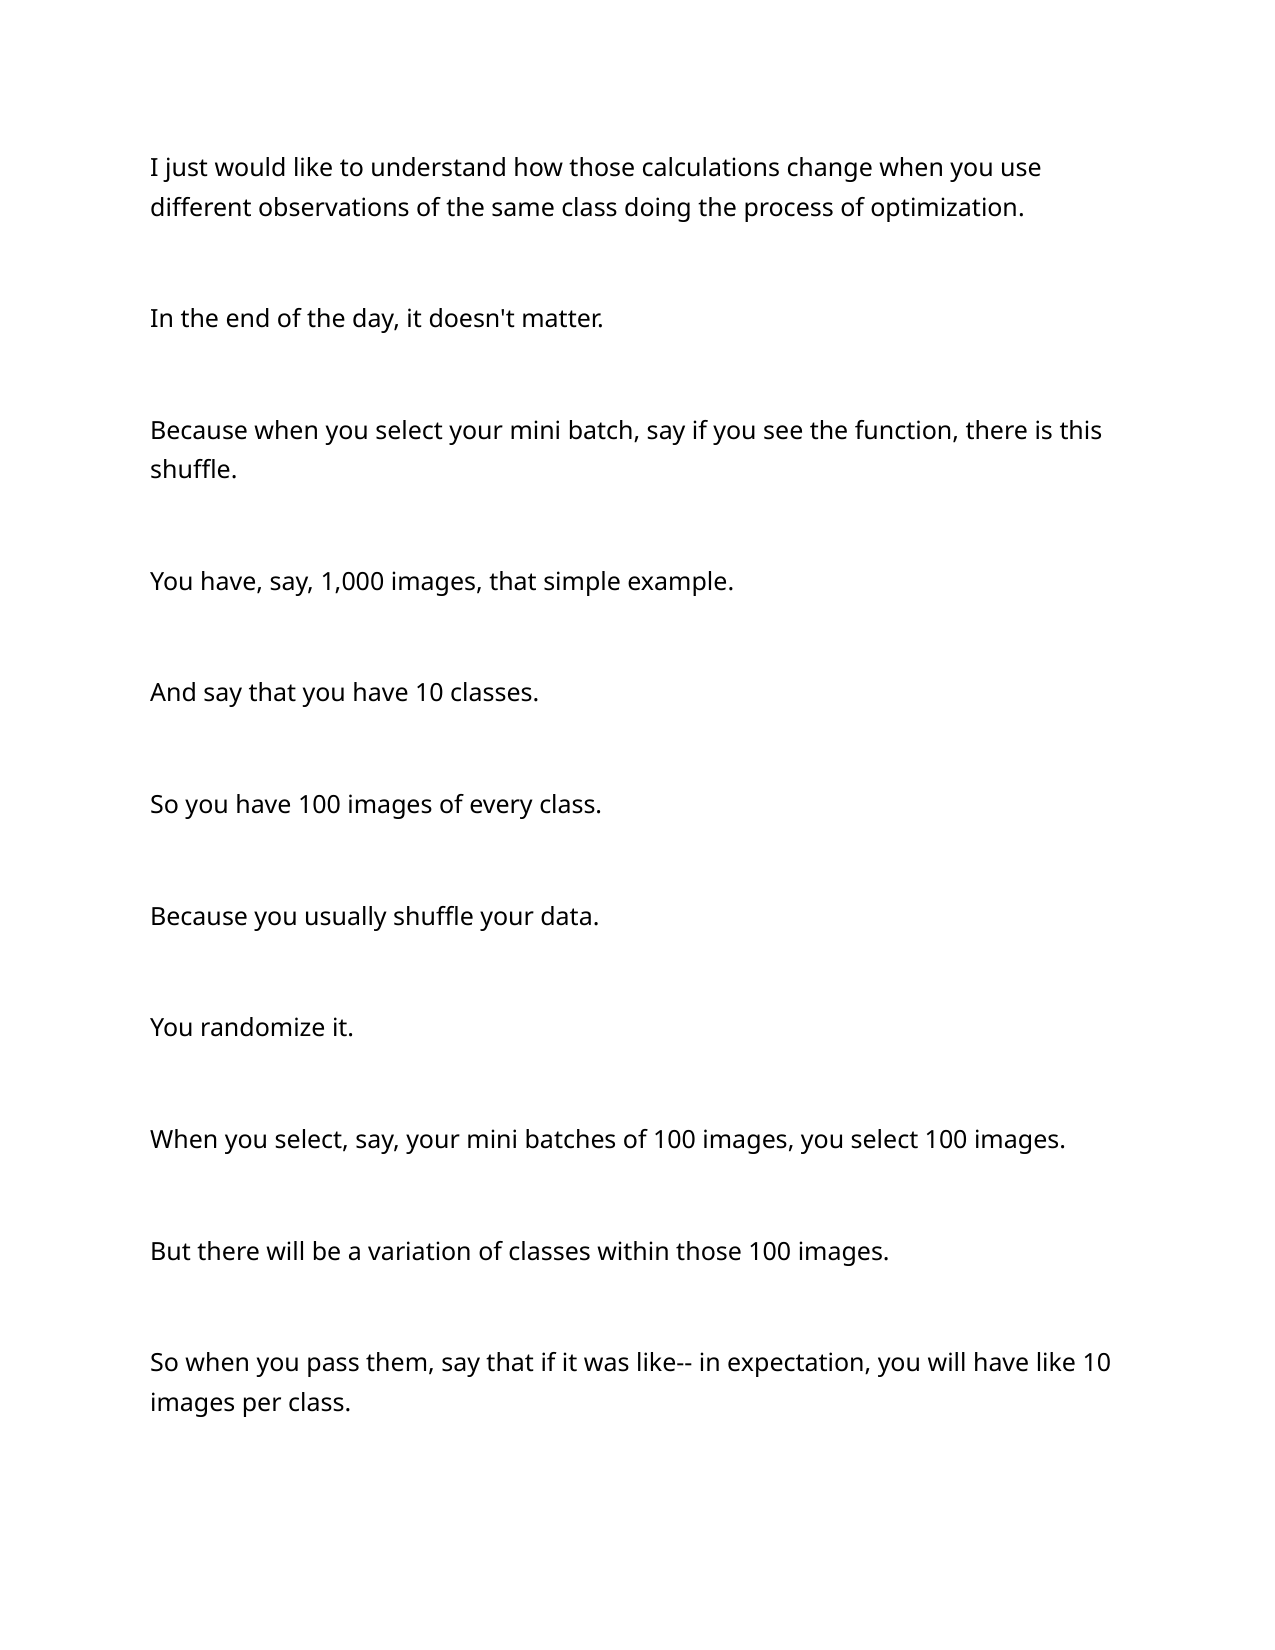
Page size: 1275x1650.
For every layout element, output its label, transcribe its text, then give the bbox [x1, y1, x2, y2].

text So you have 100 images of every class. [150, 787, 1125, 821]
text In the end of the day, it doesn't matter. [150, 301, 1125, 335]
text So when you pass them, say that if it was like-- in expectation, you will have like 10 images per class. [150, 1345, 1125, 1418]
text And say that you have 10 classes. [150, 675, 1125, 709]
text Because you usually shuffle your data. [150, 898, 1125, 932]
text When you select, say, your mini batches of 100 images, you select 100 images. [150, 1122, 1125, 1156]
text But there will be a variation of classes within those 100 images. [150, 1233, 1125, 1267]
text You have, say, 1,000 images, that simple example. [150, 563, 1125, 597]
text I just would like to understand how those calculations change when you use different observations of the same class doing the process of optimization. [150, 150, 1125, 223]
text You randomize it. [150, 1010, 1125, 1044]
text Because when you select your mini batch, say if you see the function, there is this shuffle. [150, 412, 1125, 486]
